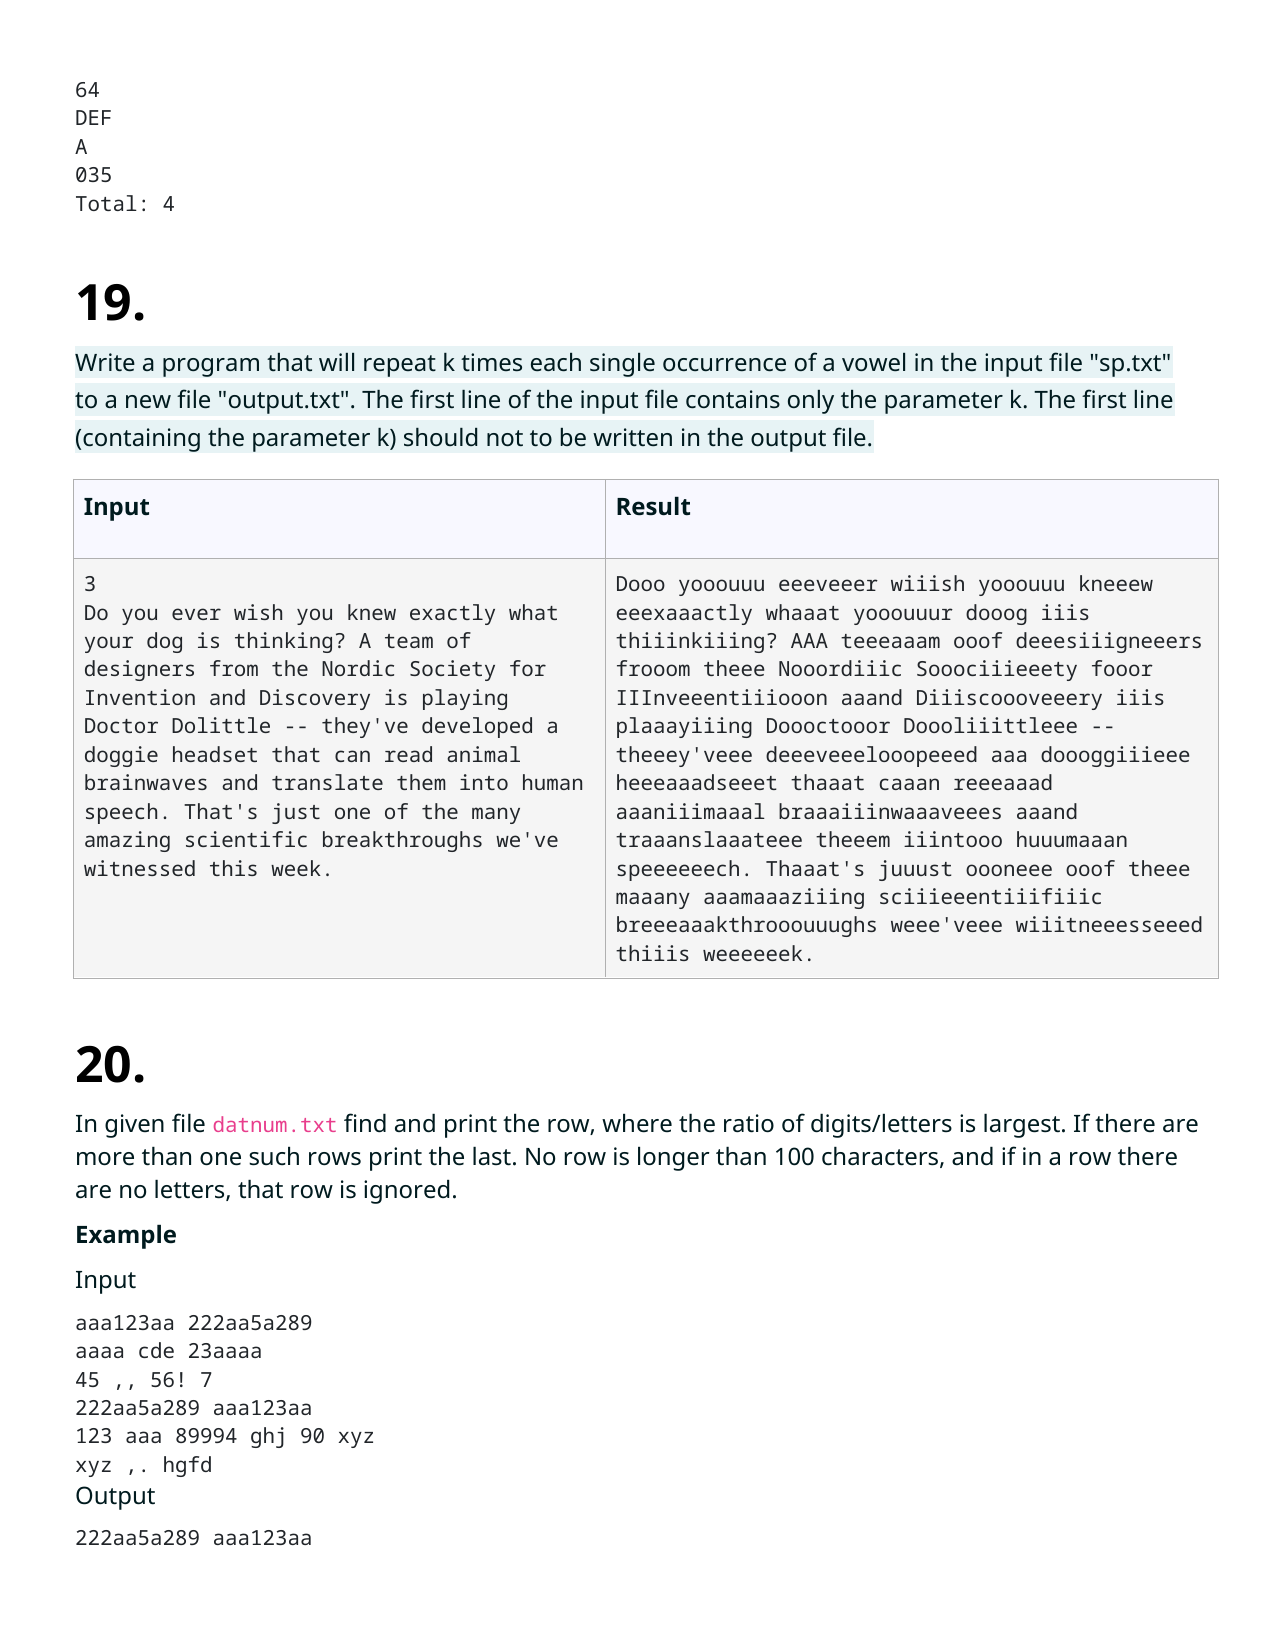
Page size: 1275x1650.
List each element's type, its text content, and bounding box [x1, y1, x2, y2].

text Output [75, 1478, 1200, 1511]
subtitle 19. [75, 267, 1200, 335]
text DEF [75, 103, 1200, 132]
text In given file datnum.txt find and print the row, where the ratio of digits/letters is largest. If there are more than one such rows print the last. No row is longer than 100 characters, and if in a row there are no letters, that row is ignored. [75, 1107, 1200, 1205]
text Write a program that will repeat k times each single occurrence of a vowel in the input file "sp.txt" to a new file "output.txt". The first line of the input file contains only the parameter k. The first line (containing the parameter k) should not to be written in the output file. [75, 346, 1200, 453]
text Input [75, 1263, 1200, 1295]
text 123 aaa 89994 ghj 90 xyz [75, 1422, 1200, 1450]
text A [75, 132, 1200, 160]
text 222aa5a289 aaa123aa [75, 1393, 1200, 1422]
subtitle 20. [75, 1029, 1200, 1097]
text xyz ,. hgfd [75, 1450, 1200, 1478]
table_cell 3 Do you ever wish you knew exactly what your dog is thinking? A team of designers from the Nordic Society for Invention and Discovery is playing Doctor Dolittle -- they've developed a doggie headset that can read animal brainwaves and translate them into human speech. That's just one of the many amazing scientific breakthroughs we've witnessed this week. [74, 559, 605, 977]
text 64 [75, 75, 1200, 103]
text Example [75, 1218, 1200, 1250]
table_header Input [74, 480, 605, 558]
table_header Result [606, 480, 1218, 558]
text 035 [75, 160, 1200, 189]
text 45 ,, 56! 7 [75, 1365, 1200, 1393]
text aaa123aa 222aa5a289 [75, 1308, 1200, 1336]
text Total: 4 [75, 189, 1200, 217]
table_cell Dooo yooouuu eeeveeer wiiish yooouuu kneeew eeexaaactly whaaat yooouuur dooog iiis thiiinkiiing? AAA teeeaaam ooof deeesiiigneeers frooom theee Nooordiiic Sooociiieeety fooor IIInveeentiiiooon aaand Diiiscoooveeery iiis plaaayiiing Doooctooor Doooliiittleee -- theeey'veee deeeveeelooopeeed aaa doooggiiieee heeeaaadseeet thaaat caaan reeeaaad aaaniiimaaal braaaiiinwaaaveees aaand traaanslaaateee theeem iiintooo huuumaaan speeeeeech. Thaaat's juuust oooneee ooof theee maaany aaamaaaziiing sciiieeentiiifiiic breeeaaakthrooouuughs weee'veee wiiitneeesseeed thiiis weeeeeek. [606, 559, 1218, 977]
text 222aa5a289 aaa123aa [75, 1523, 1200, 1552]
text aaaa cde 23aaaa [75, 1336, 1200, 1365]
